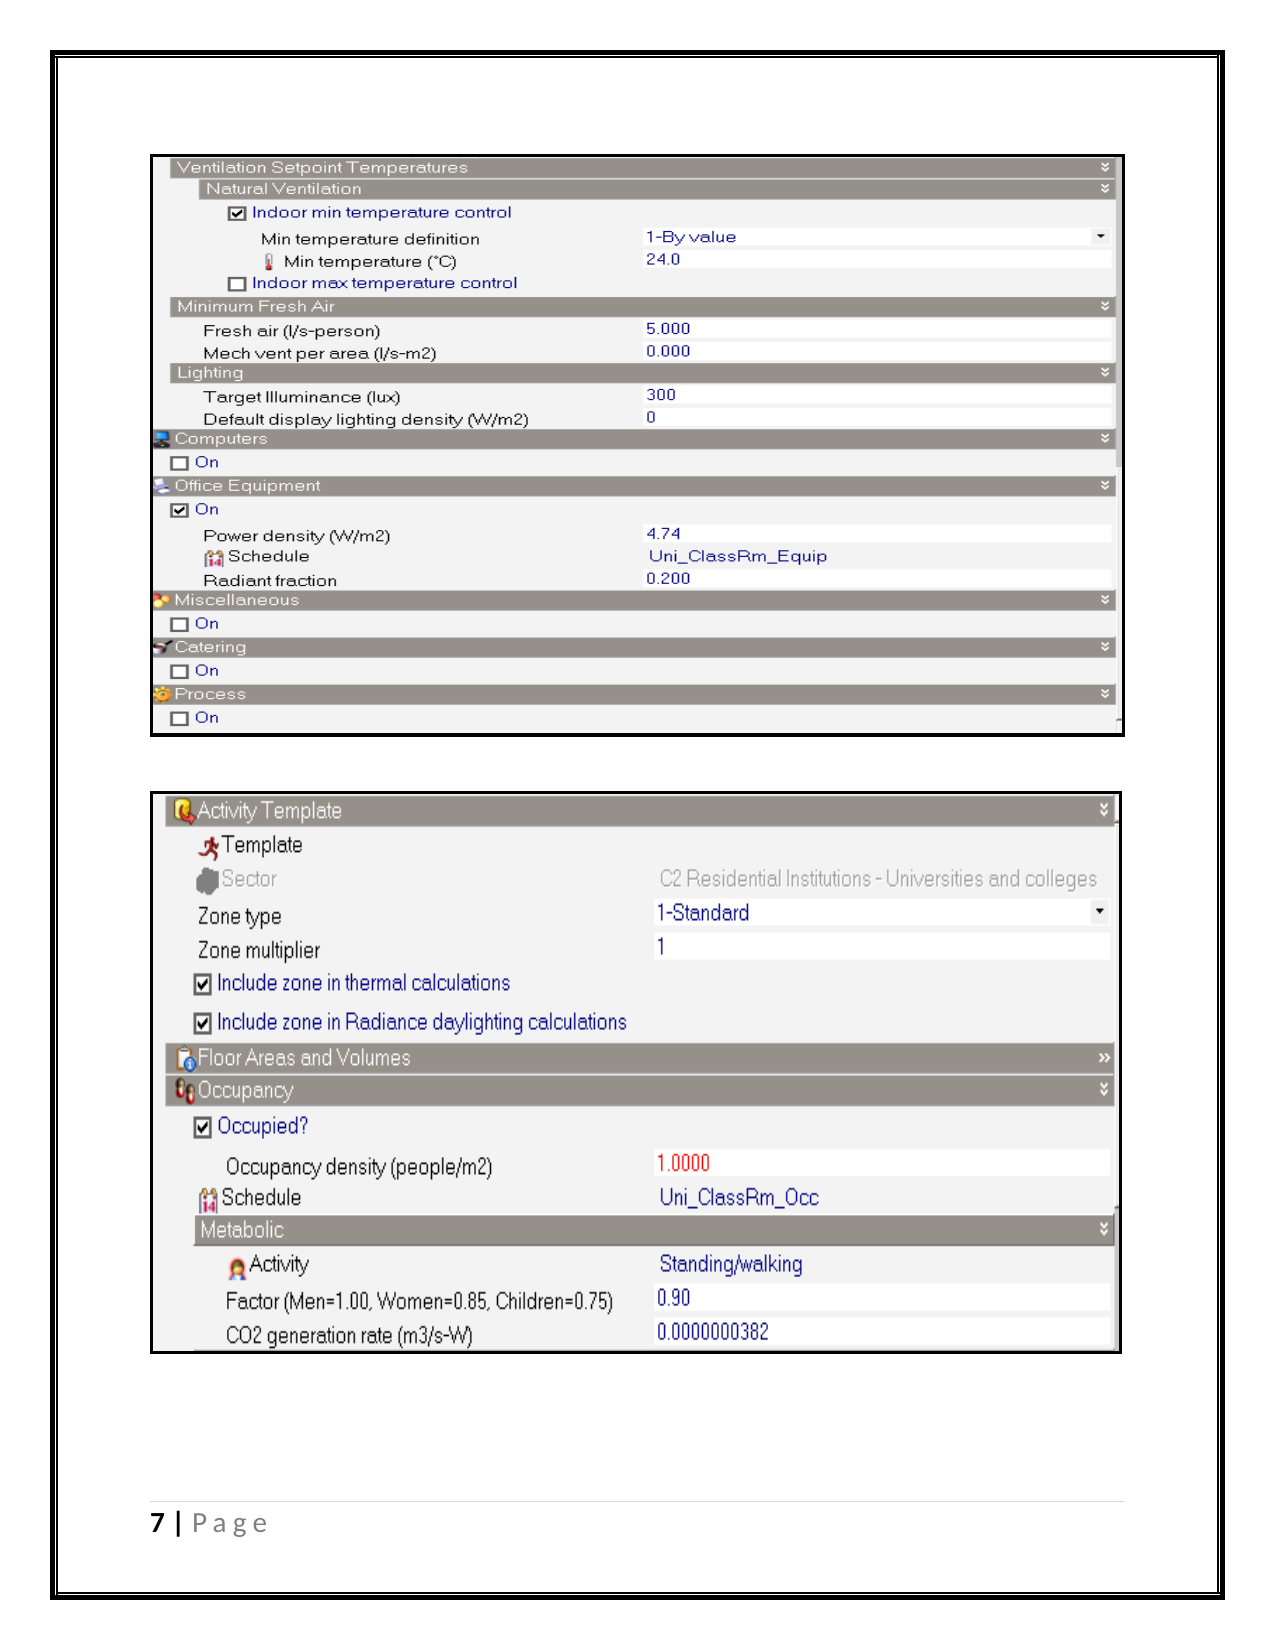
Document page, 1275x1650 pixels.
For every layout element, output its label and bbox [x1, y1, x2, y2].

picture [153, 157, 1122, 733]
picture [153, 794, 1119, 1351]
